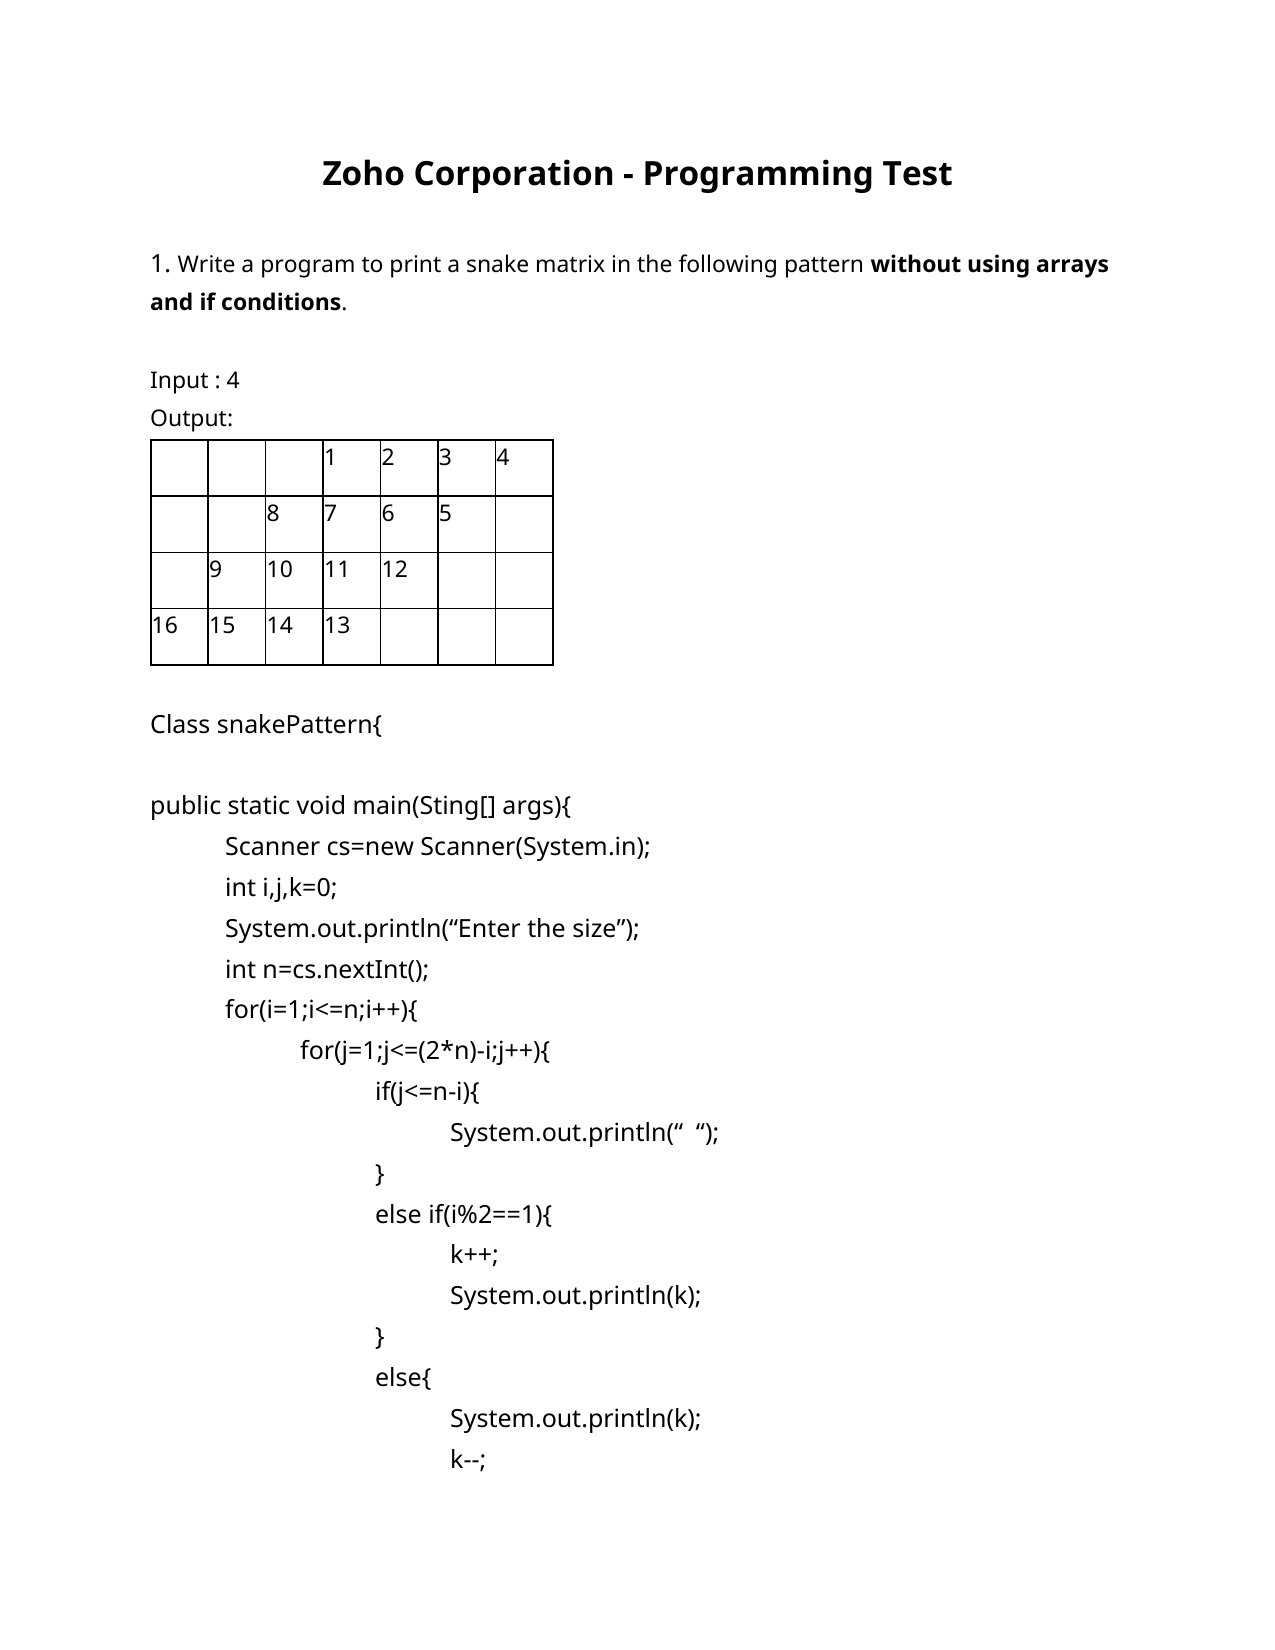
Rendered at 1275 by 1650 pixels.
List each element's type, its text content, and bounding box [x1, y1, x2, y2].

table_cell 7 [324, 497, 380, 551]
text Input : 4 [150, 364, 1125, 395]
text System.out.println(“ “); [150, 1115, 1125, 1149]
text if(j<=n-i){ [150, 1074, 1125, 1108]
table_header 4 [496, 441, 552, 495]
table_cell [496, 553, 552, 608]
text Zoho Corporation - Programming Test [150, 150, 1125, 195]
text System.out.println(k); [150, 1401, 1125, 1434]
table_header 2 [381, 441, 437, 495]
text int i,j,k=0; [150, 870, 1125, 904]
table_cell [152, 553, 207, 608]
table_cell 8 [266, 497, 322, 551]
table_cell [439, 553, 495, 608]
text Scanner cs=new Scanner(System.in); [150, 829, 1125, 863]
table_cell 12 [381, 553, 437, 608]
text Output: [150, 401, 1125, 433]
table_header [266, 441, 322, 495]
table_cell 5 [439, 497, 495, 551]
text public static void main(Sting[] args){ [150, 788, 1125, 822]
table_header 3 [439, 441, 495, 495]
table_header 1 [324, 441, 380, 495]
table_header [209, 441, 265, 495]
table_cell [381, 609, 437, 664]
text for(i=1;i<=n;i++){ [150, 992, 1125, 1026]
table_cell 11 [324, 553, 380, 608]
table_cell 15 [209, 609, 265, 664]
table_cell [439, 609, 495, 664]
table_cell 16 [152, 609, 207, 664]
text else{ [150, 1360, 1125, 1394]
text System.out.println(k); [150, 1278, 1125, 1312]
text int n=cs.nextInt(); [150, 951, 1125, 985]
text 1. Write a program to print a snake matrix in the following pattern without using arrays and if conditions. [150, 245, 1125, 317]
table_cell [496, 609, 552, 664]
text } [150, 1156, 1125, 1189]
text for(j=1;j<=(2*n)-i;j++){ [150, 1033, 1125, 1067]
text Class snakePattern{ [150, 706, 1125, 740]
table_cell 6 [381, 497, 437, 551]
text System.out.println(“Enter the size”); [150, 911, 1125, 944]
table_cell [496, 497, 552, 551]
table_cell 14 [266, 609, 322, 664]
table_cell [209, 497, 265, 551]
table_header [152, 441, 207, 495]
text k--; [150, 1441, 1125, 1475]
table_cell 9 [209, 553, 265, 608]
text } [150, 1319, 1125, 1353]
text else if(i%2==1){ [150, 1196, 1125, 1230]
table_cell [152, 497, 207, 551]
table_cell 13 [324, 609, 380, 664]
table_cell 10 [266, 553, 322, 608]
text k++; [150, 1237, 1125, 1271]
